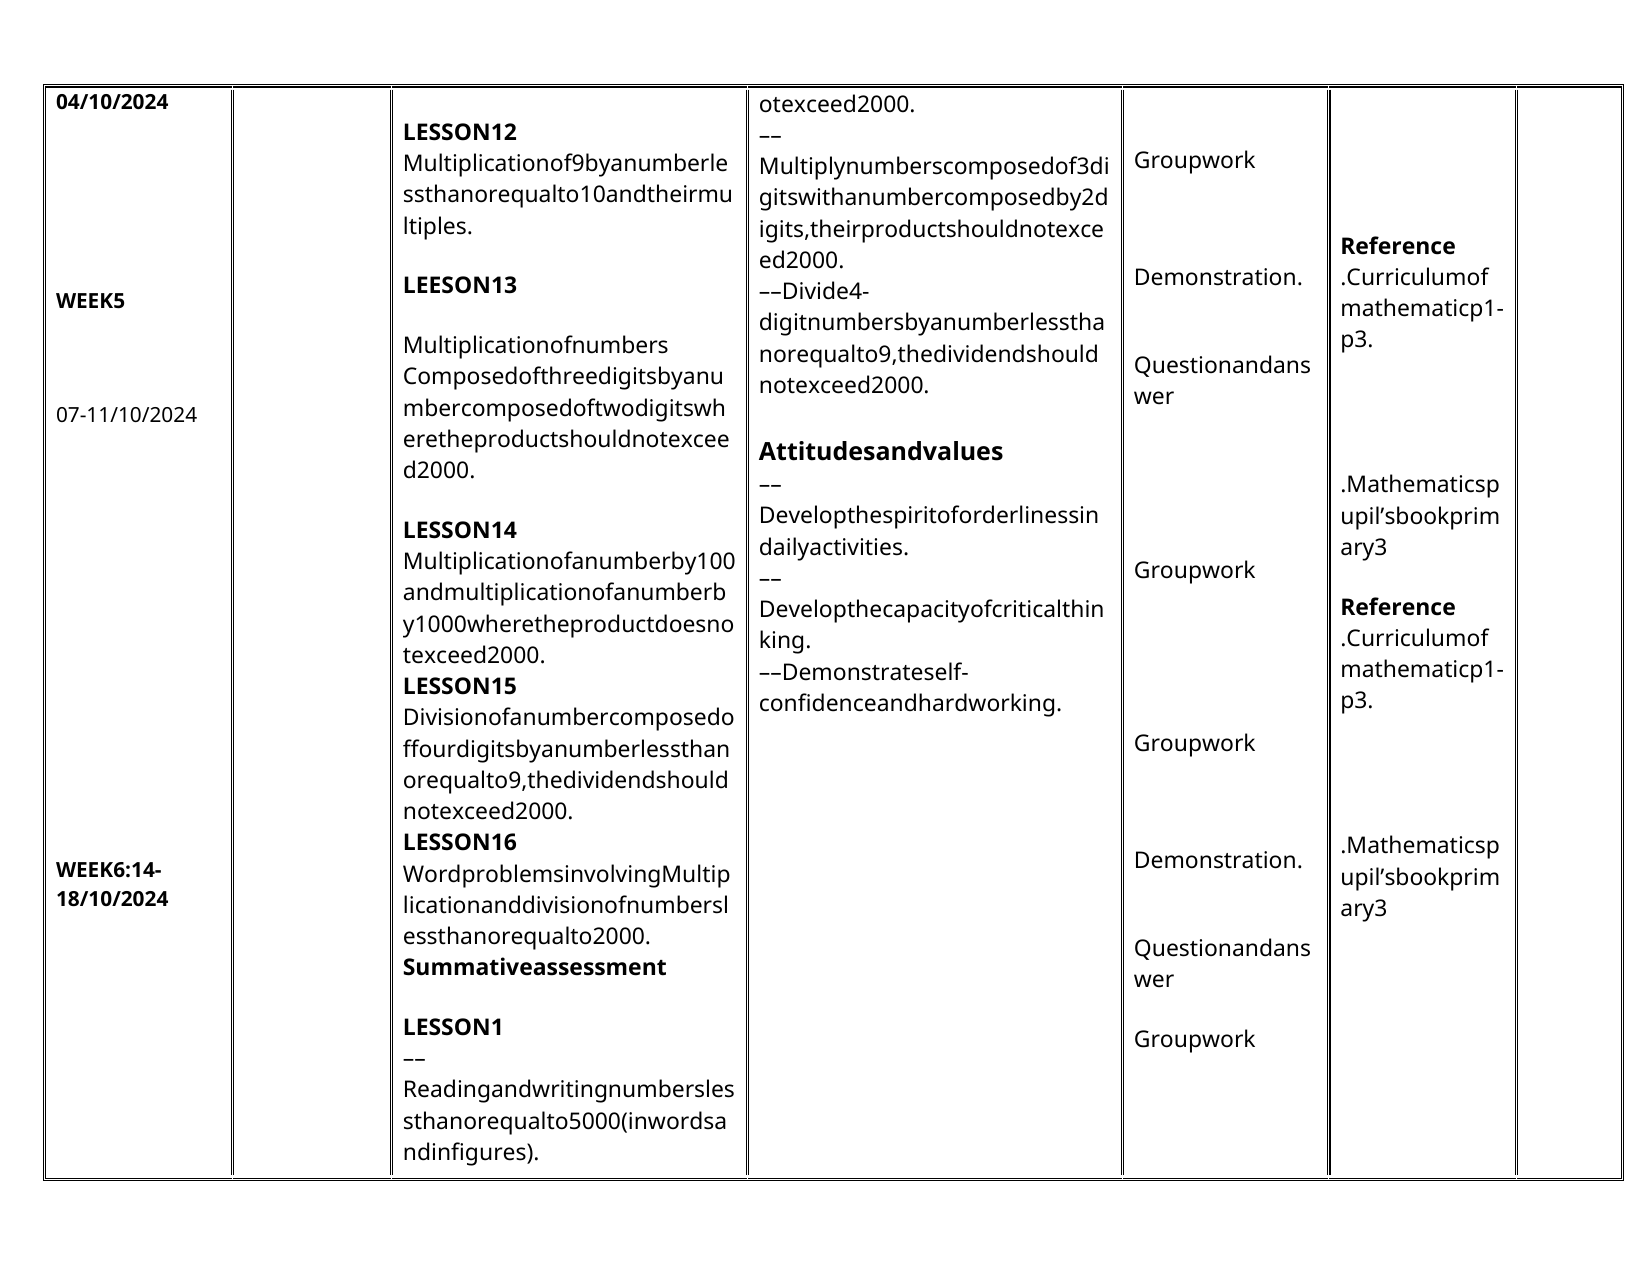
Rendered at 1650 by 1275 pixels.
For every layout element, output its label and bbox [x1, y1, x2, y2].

table_cell [748, 88, 1122, 1177]
table_cell [232, 87, 391, 1177]
table_cell [1516, 87, 1621, 1177]
table_cell [1329, 88, 1516, 1177]
table_cell [1123, 85, 1329, 1177]
table_cell [391, 87, 747, 1177]
